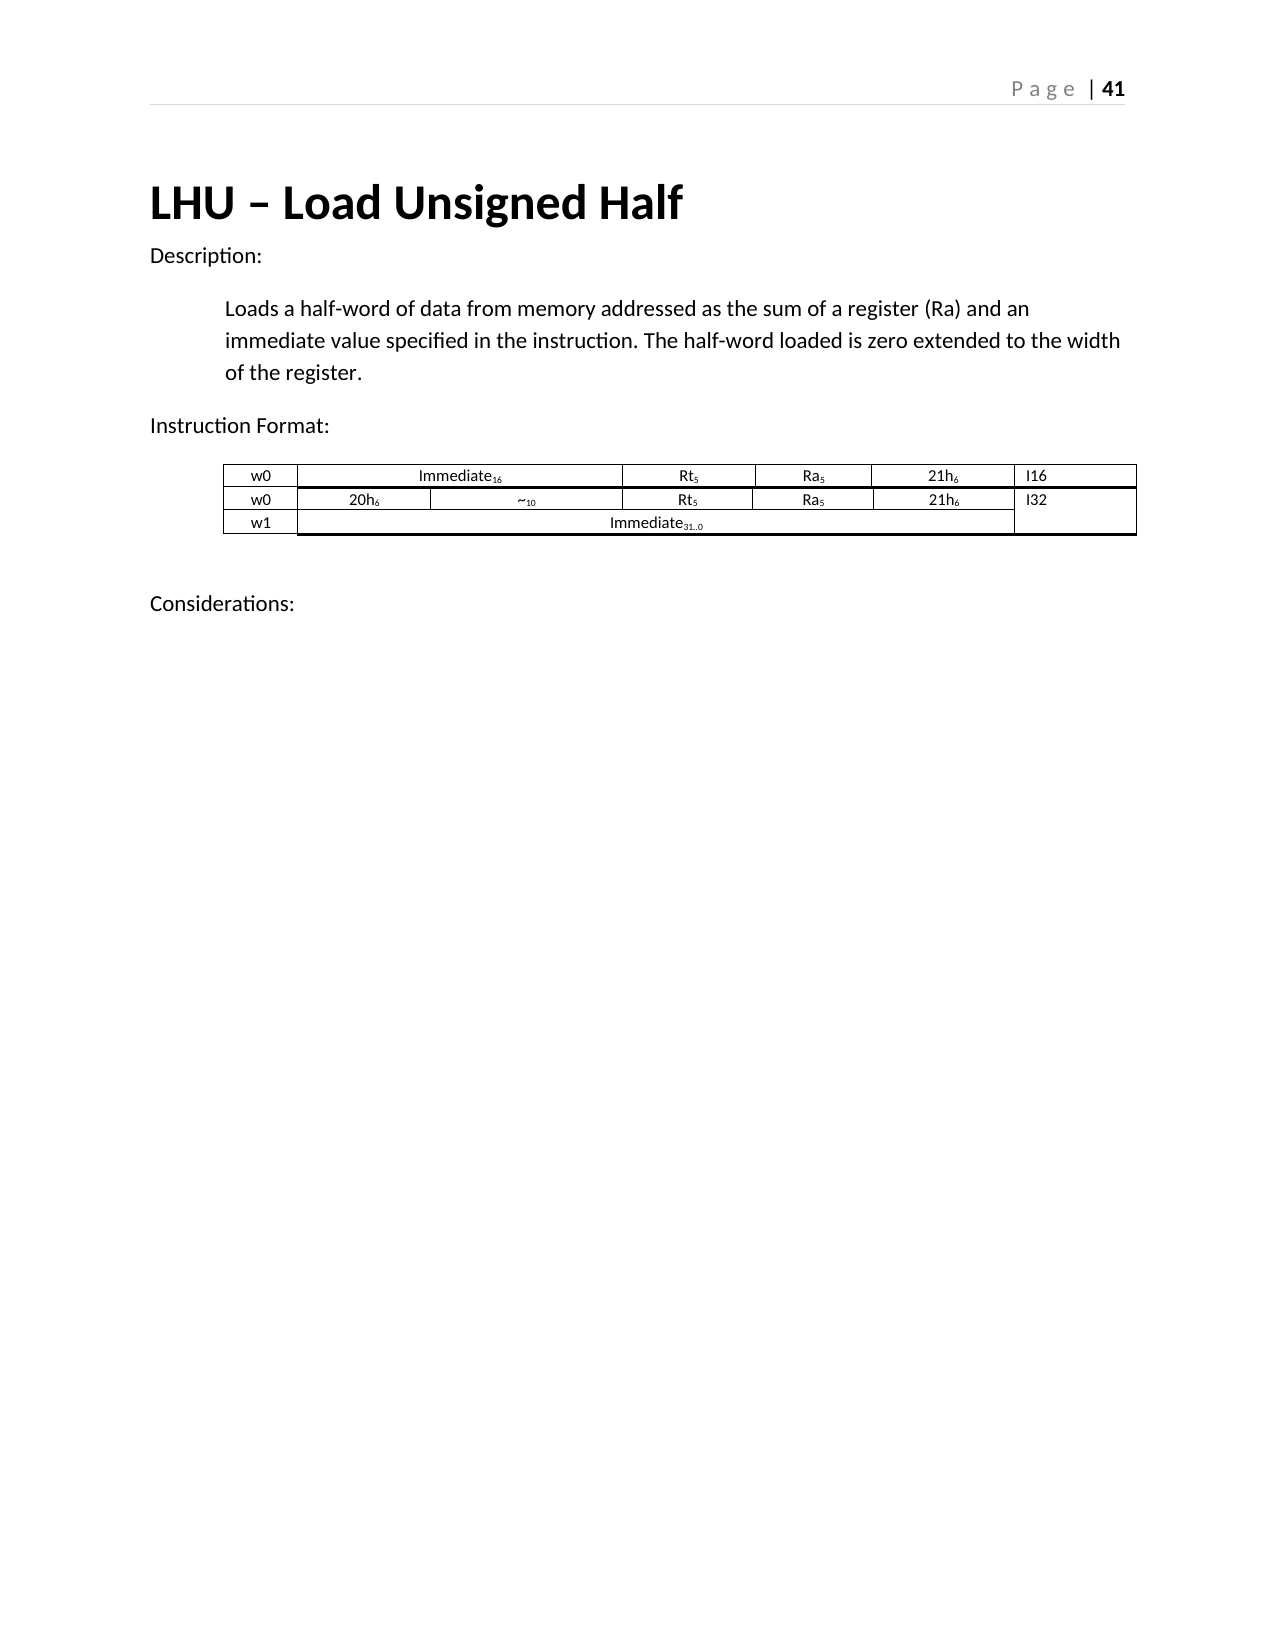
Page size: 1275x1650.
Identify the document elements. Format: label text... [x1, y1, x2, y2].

text Considerations: [150, 589, 1125, 617]
table_cell I32 [1015, 489, 1136, 533]
table_header Ra5 [756, 465, 871, 486]
table_cell Rt5 [623, 489, 752, 509]
table_header Rt5 [623, 465, 755, 486]
table_cell Immediate31..0 [298, 510, 1014, 533]
table_cell Ra5 [753, 489, 873, 509]
text Loads a half-word of data from memory addressed as the sum of a register (Ra) and an immediate value specified in the instruction. The half-word loaded is zero extended to the width of the register. [225, 294, 1125, 386]
table_header 21h6 [872, 465, 1014, 486]
table_cell w0 [224, 487, 297, 509]
table_cell w1 [224, 510, 297, 533]
table_header I16 [1015, 465, 1136, 486]
text Instruction Format: [150, 411, 1125, 439]
table_cell 20h6 [298, 489, 430, 509]
table_cell ~10 [431, 489, 622, 509]
subtitle LHU – Load Unsigned Half [150, 171, 1125, 232]
table_header Immediate16 [298, 465, 622, 486]
table_cell 21h6 [874, 489, 1014, 509]
table_header w0 [224, 465, 297, 486]
text Description: [150, 241, 1125, 269]
